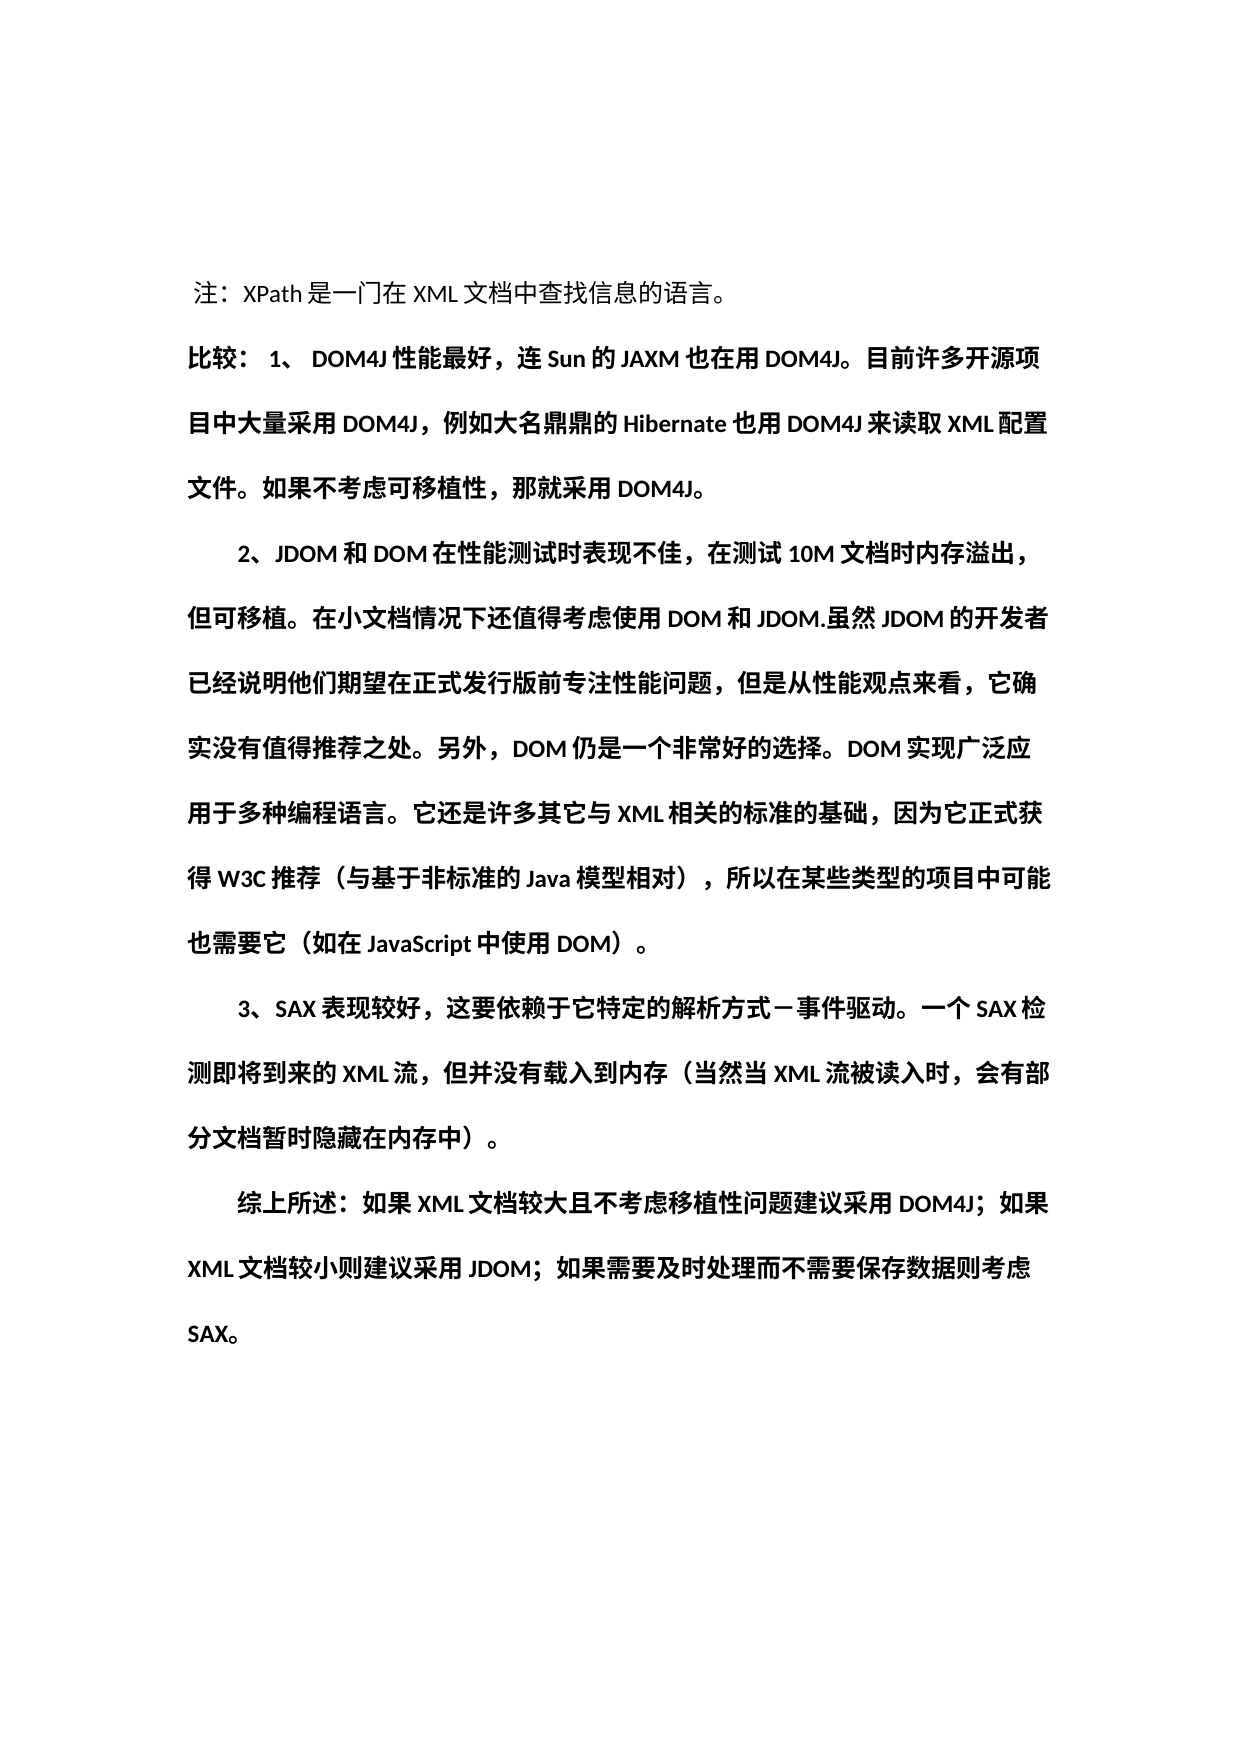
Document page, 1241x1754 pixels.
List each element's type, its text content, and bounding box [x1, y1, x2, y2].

list 综上所述：如果XML文档较大且不考虑移植性问题建议采用DOM4J；如果XML文档较小则建议采用JDOM；如果需要及时处理而不需要保存数据则考虑SAX。 [187, 1169, 1053, 1364]
list 注：XPath是一门在 XML 文档中查找信息的语言。 [187, 259, 1053, 324]
list 2、JDOM和DOM在性能测试时表现不佳，在测试10M文档时内存溢出，但可移植。在小文档情况下还值得考虑使用DOM和JDOM.虽然JDOM的开发者已经说明他们期望在正式发行版前专注性能问题，但是从性能观点来看，它确实没有值得推荐之处。另外，DOM仍是一个非常好的选择。DOM实现广泛应用于多种编程语言。它还是许多其它与XML相关的标准的基础，因为它正式获得W3C推荐（与基于非标准的Java模型相对），所以在某些类型的项目中可能也需要它（如在JavaScript中使用DOM）。 [187, 519, 1053, 974]
list 比较： 1、 DOM4J性能最好，连Sun的JAXM也在用DOM4J。目前许多开源项目中大量采用DOM4J，例如大名鼎鼎的Hibernate也用DOM4J来读取XML配置文件。如果不考虑可移植性，那就采用DOM4J。 [187, 324, 1053, 519]
list 3、SAX表现较好，这要依赖于它特定的解析方式－事件驱动。一个SAX检测即将到来的XML流，但并没有载入到内存（当然当XML流被读入时，会有部分文档暂时隐藏在内存中）。 [187, 974, 1053, 1169]
